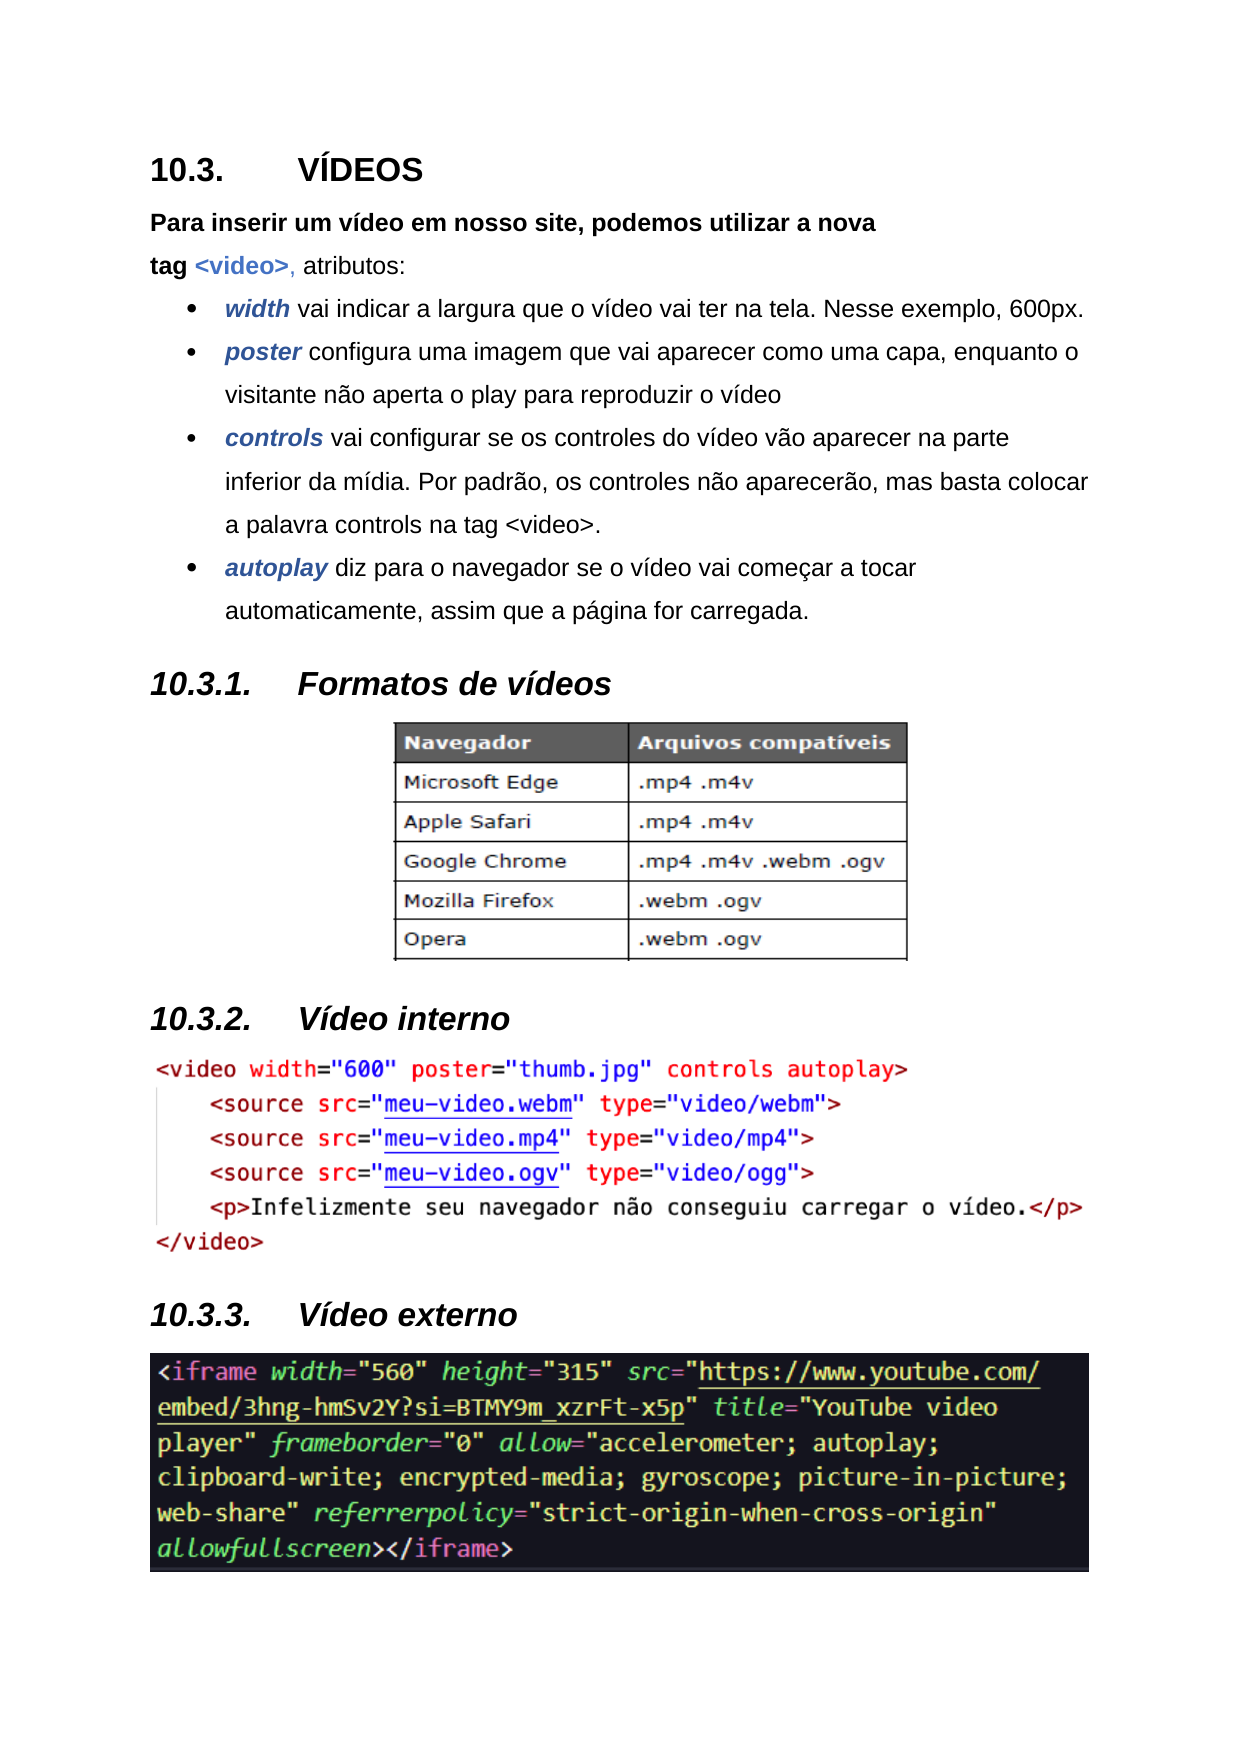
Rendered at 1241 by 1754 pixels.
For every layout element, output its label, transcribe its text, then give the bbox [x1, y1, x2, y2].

subtitle Vídeo externo [150, 1295, 1090, 1334]
list autoplay diz para o navegador se o vídeo vai começar a tocar automaticamente, assim que a página for carregada. [187, 553, 1090, 625]
picture [150, 1353, 1089, 1572]
subtitle VÍDEOS [150, 150, 1090, 188]
subtitle Vídeo interno [150, 999, 1090, 1037]
picture [150, 1056, 1089, 1257]
list controls vai configurar se os controles do vídeo vão aparecer na parte inferior da mídia. Por padrão, os controles não aparecerão, mas basta colocar a palavra controls na tag <video>. [187, 423, 1090, 538]
text tag <video>, atributos: [150, 251, 1090, 279]
subtitle Formatos de vídeos [150, 664, 1090, 702]
picture [392, 721, 908, 961]
list width vai indicar a largura que o vídeo vai ter na tela. Nesse exemplo, 600px. [187, 294, 1090, 323]
list poster configura uma imagem que vai aparecer como uma capa, enquanto o visitante não aperta o play para reproduzir o vídeo [187, 337, 1090, 409]
text Para inserir um vídeo em nosso site, podemos utilizar a nova [150, 208, 1090, 236]
